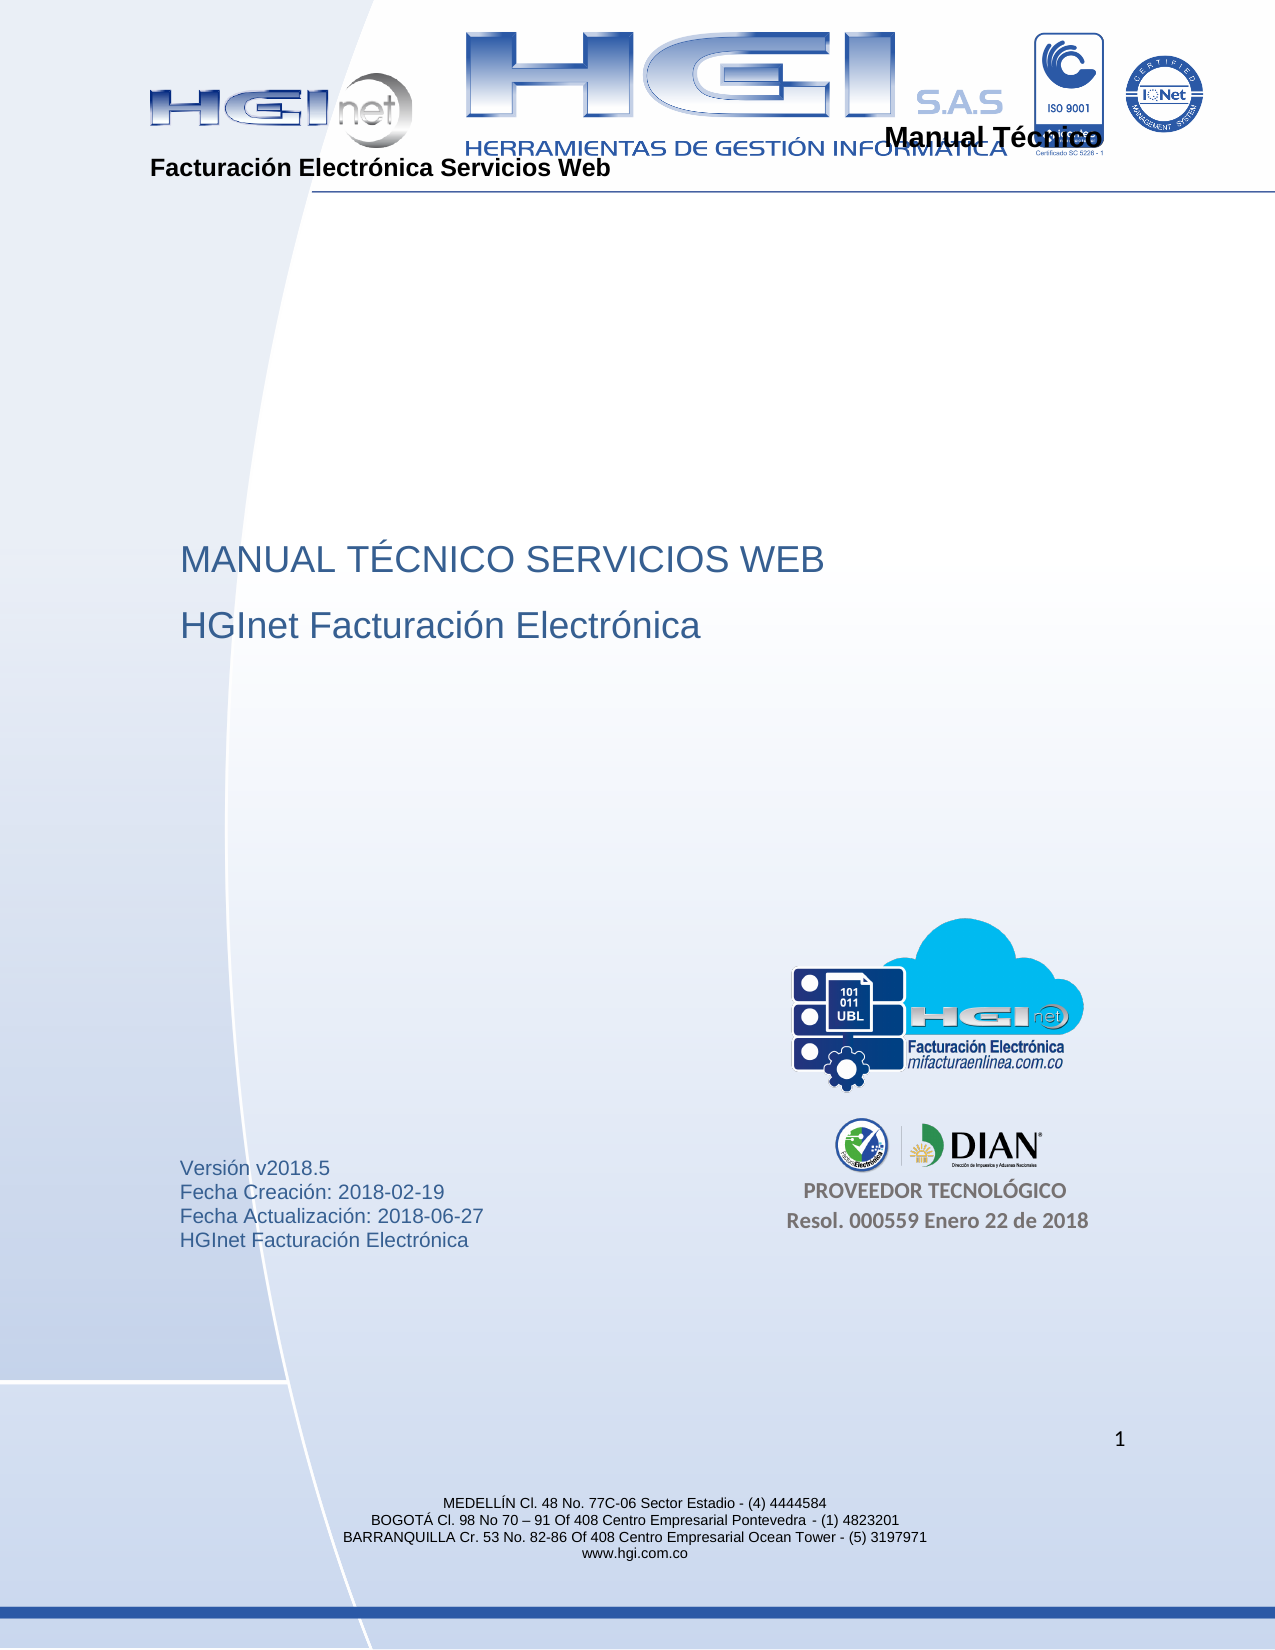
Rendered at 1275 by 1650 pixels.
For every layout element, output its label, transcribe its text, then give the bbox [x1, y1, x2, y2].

picture [0, 0, 1275, 1650]
text HGInet Facturación Electrónica [179, 1227, 1125, 1251]
text Fecha Creación: 2018-02-19 [179, 1179, 1125, 1203]
text MANUAL TÉCNICO SERVICIOS WEB [179, 537, 1125, 580]
text Fecha Actualización: 2018-06-27 [179, 1203, 1125, 1227]
text HGInet Facturación Electrónica [179, 603, 1125, 647]
text Versión v2018.5 [179, 1156, 1125, 1179]
